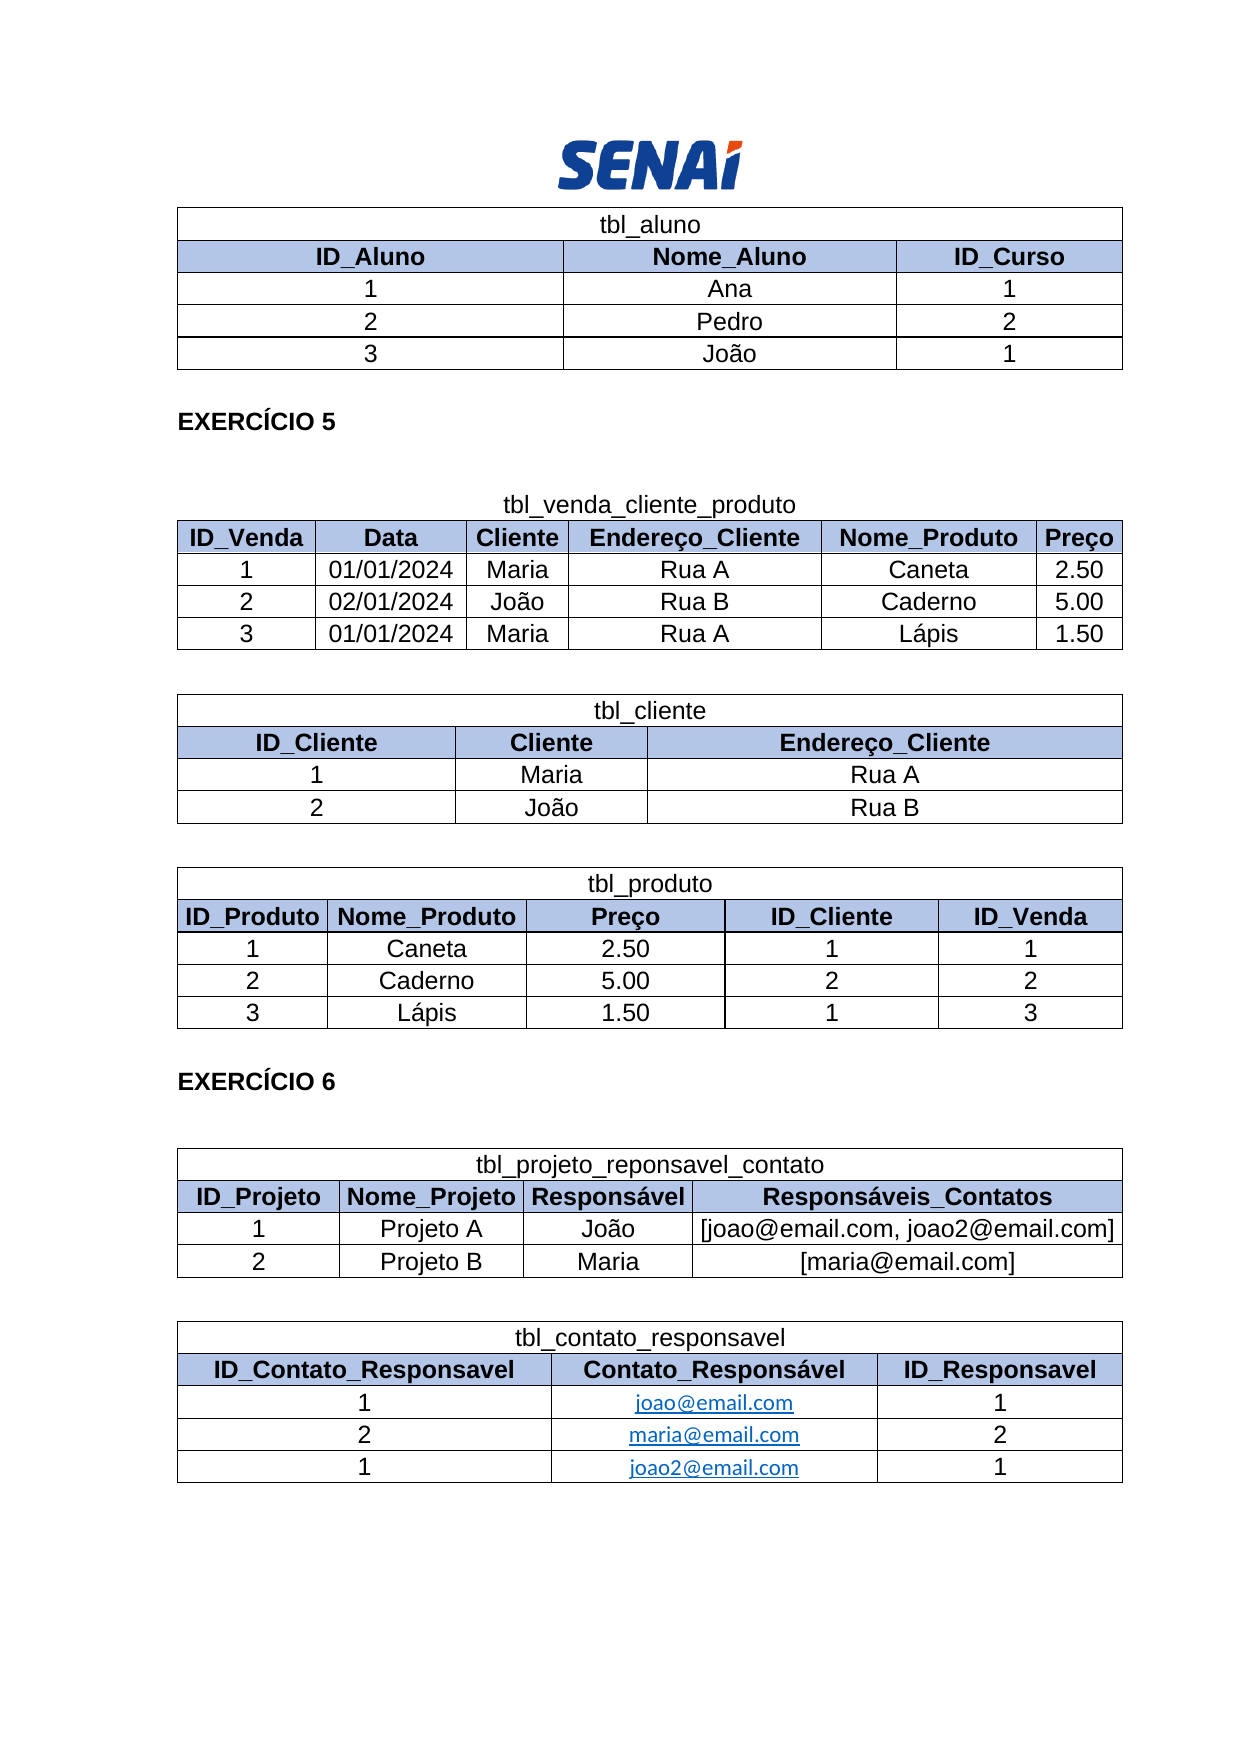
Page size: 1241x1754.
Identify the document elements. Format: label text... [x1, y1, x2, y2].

table_cell João [467, 586, 568, 617]
table_cell Endereço_Cliente [569, 521, 821, 552]
table_cell 2 [178, 305, 563, 336]
table_cell 1 [939, 933, 1122, 964]
table_cell Nome_Aluno [564, 241, 896, 272]
table_cell Maria [467, 618, 568, 649]
table_cell joao@email.com [552, 1386, 877, 1418]
table_cell 3 [939, 997, 1122, 1028]
table_cell Nome_Produto [328, 900, 526, 931]
table_header tbl_projeto_reponsavel_contato [178, 1149, 1122, 1180]
table_cell 2 [726, 965, 938, 996]
table_cell 1.50 [527, 997, 724, 1028]
table_cell Preço [527, 900, 724, 931]
table_cell 3 [178, 997, 327, 1028]
table_cell Caderno [328, 965, 526, 996]
subtitle exercício 6 [177, 1067, 1122, 1096]
table_cell 2 [178, 965, 327, 996]
table_header tbl_aluno [178, 208, 1122, 239]
table_cell 1 [878, 1386, 1122, 1418]
table_cell Responsáveis_Contatos [693, 1181, 1122, 1212]
table_cell ID_Projeto [178, 1181, 339, 1212]
table_header tbl_produto [178, 868, 1122, 899]
table_cell Nome_Produto [822, 521, 1036, 552]
table_cell ID_Produto [178, 900, 327, 931]
table_cell 02/01/2024 [316, 586, 466, 617]
table_header tbl_venda_cliente_produto [177, 488, 1122, 520]
table_cell Rua A [569, 618, 821, 649]
table_cell 2 [178, 791, 455, 823]
table_cell Rua A [569, 554, 821, 585]
table_cell Caneta [822, 554, 1036, 585]
table_cell João [524, 1213, 692, 1244]
table_cell ID_Cliente [178, 727, 455, 758]
table_cell ID_Venda [939, 900, 1122, 931]
table_cell 3 [178, 618, 315, 649]
table_cell Maria [524, 1245, 692, 1277]
picture [472, 118, 827, 207]
table_cell 1 [897, 273, 1122, 304]
table_cell 1 [178, 554, 315, 585]
table_cell 5.00 [527, 965, 724, 996]
table_cell 1 [726, 933, 938, 964]
table_cell João [456, 791, 647, 823]
table_cell Cliente [467, 521, 568, 552]
table_cell 1 [878, 1451, 1122, 1482]
table_cell 2 [878, 1419, 1122, 1450]
table_cell Caneta [328, 933, 526, 964]
table_cell ID_Contato_Responsavel [178, 1354, 551, 1385]
table_cell 1 [178, 933, 327, 964]
table_cell João [564, 338, 896, 369]
table_cell 1 [178, 759, 455, 790]
table_header tbl_contato_responsavel [178, 1322, 1122, 1353]
table_cell 01/01/2024 [316, 618, 466, 649]
table_cell Projeto A [340, 1213, 523, 1244]
table_cell 1 [178, 1386, 551, 1418]
table_cell [joao@email.com, joao2@email.com] [693, 1213, 1122, 1244]
table_cell 2 [939, 965, 1122, 996]
table_cell 2 [178, 1419, 551, 1450]
table_cell ID_Aluno [178, 241, 563, 272]
table_cell Lápis [822, 618, 1036, 649]
table_cell Data [316, 521, 466, 552]
table_cell Rua B [648, 791, 1122, 823]
table_cell ID_Curso [897, 241, 1122, 272]
subtitle Exercício 5 [177, 407, 1122, 436]
table_cell Projeto B [340, 1245, 523, 1277]
table_cell 2.50 [1037, 554, 1122, 585]
table_cell Preço [1037, 521, 1122, 552]
table_cell Ana [564, 273, 896, 304]
table_cell Rua B [569, 586, 821, 617]
table_cell 1 [726, 997, 938, 1028]
table_cell 2 [178, 1245, 339, 1277]
table_cell 1 [178, 1451, 551, 1482]
table_cell Contato_Responsável [552, 1354, 877, 1385]
table_cell ID_Responsavel [878, 1354, 1122, 1385]
table_cell ID_Cliente [726, 900, 938, 931]
table_cell maria@email.com [552, 1419, 877, 1450]
table_cell Cliente [456, 727, 647, 758]
table_cell Nome_Projeto [340, 1181, 523, 1212]
table_cell joao2@email.com [552, 1451, 877, 1482]
table_cell 1 [178, 1213, 339, 1244]
table_cell Caderno [822, 586, 1036, 617]
table_header tbl_cliente [178, 695, 1122, 726]
table_cell [maria@email.com] [693, 1245, 1122, 1277]
table_cell 3 [178, 338, 563, 369]
table_cell 2.50 [527, 933, 724, 964]
table_cell Lápis [328, 997, 526, 1028]
table_cell Responsável [524, 1181, 692, 1212]
table_cell ID_Venda [178, 521, 315, 552]
table_cell Maria [467, 554, 568, 585]
table_cell Maria [456, 759, 647, 790]
table_cell 2 [897, 305, 1122, 336]
table_cell Pedro [564, 305, 896, 336]
table_cell 2 [178, 586, 315, 617]
table_cell 1 [178, 273, 563, 304]
table_cell 5.00 [1037, 586, 1122, 617]
table_cell 1 [897, 338, 1122, 369]
table_cell 1.50 [1037, 618, 1122, 649]
table_cell 01/01/2024 [316, 554, 466, 585]
table_cell Rua A [648, 759, 1122, 790]
table_cell Endereço_Cliente [648, 727, 1122, 758]
